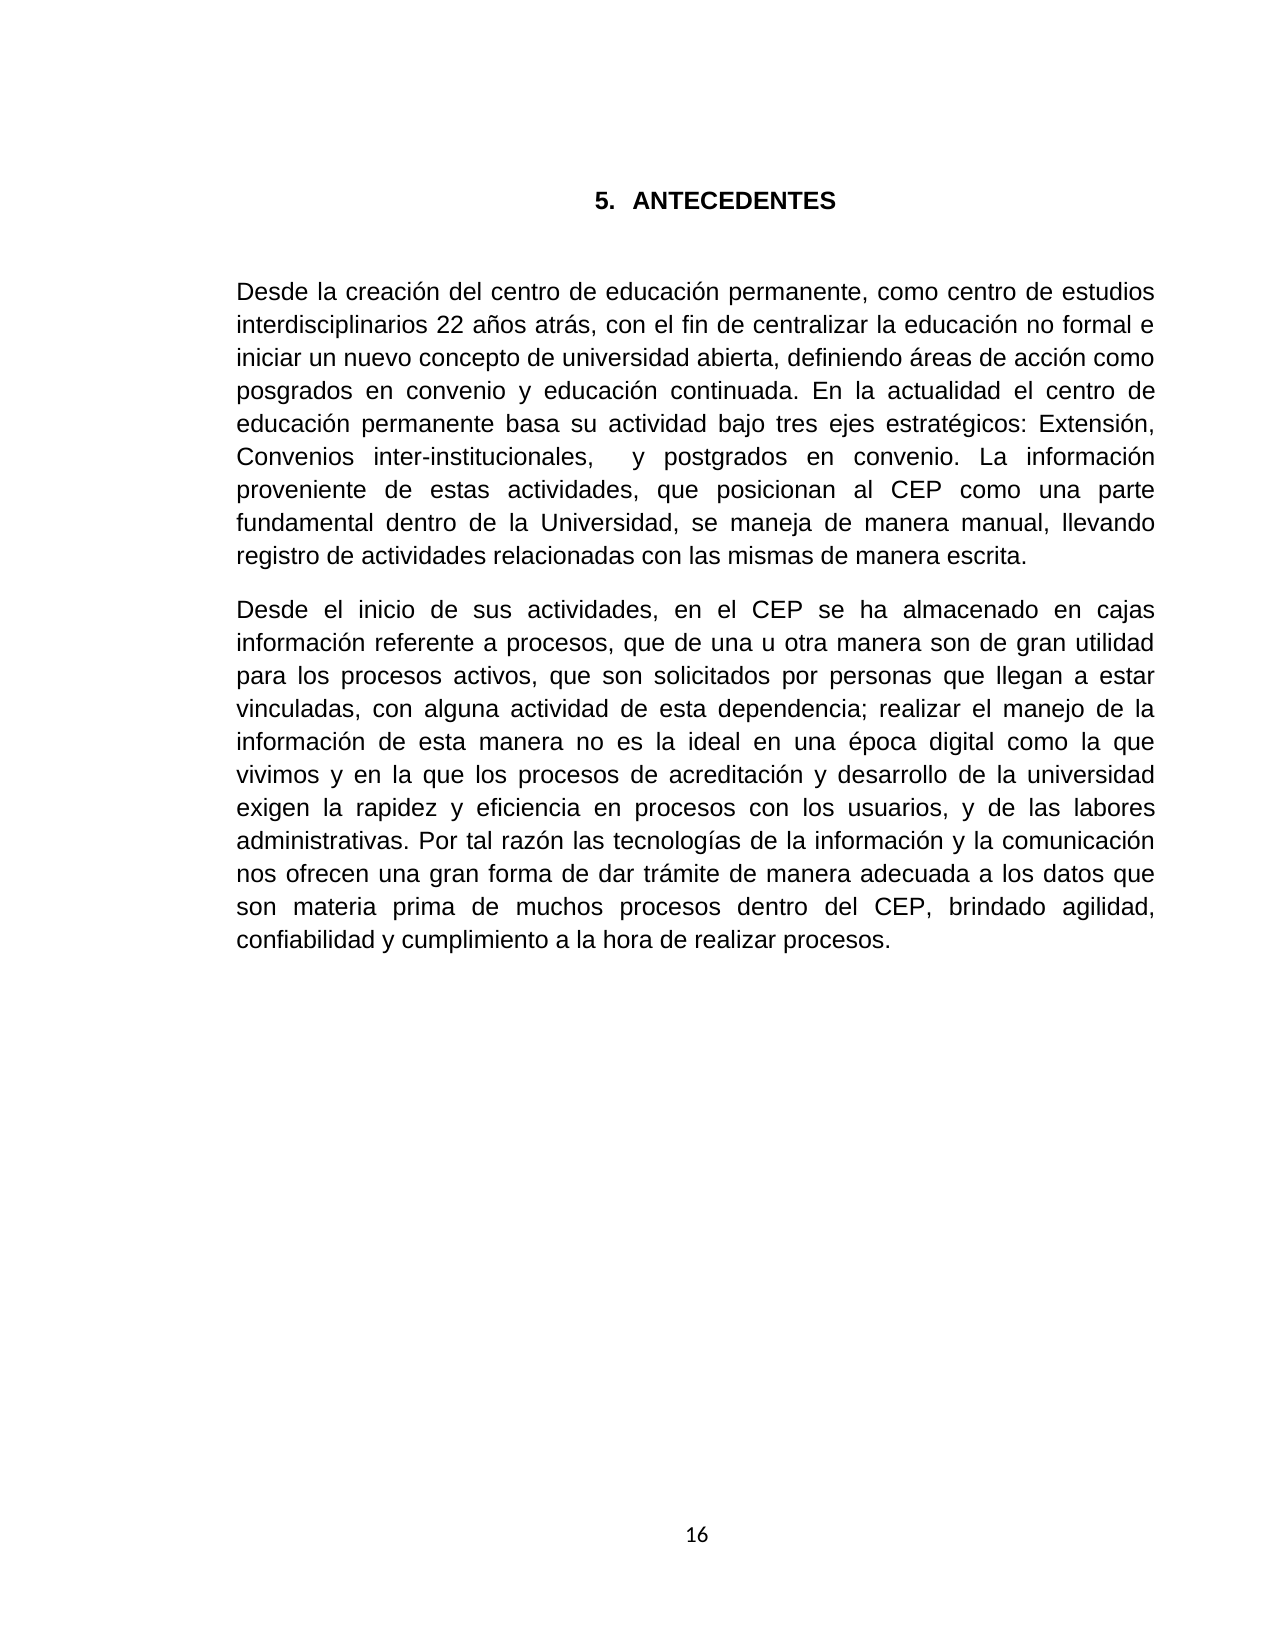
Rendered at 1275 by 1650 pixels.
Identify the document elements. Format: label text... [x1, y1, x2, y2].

list ANTECEDENTES [274, 177, 1157, 215]
text Desde la creación del centro de educación permanente, como centro de estudios interdisciplinarios 22 años atrás, con el fin de centralizar la educación no formal e iniciar un nuevo concepto de universidad abierta, definiendo áreas de acción como posgrados en convenio y educación continuada. En la actualidad el centro de educación permanente basa su actividad bajo tres ejes estratégicos: Extensión, Convenios inter-institucionales, y postgrados en convenio. La información proveniente de estas actividades, que posicionan al CEP como una parte fundamental dentro de la Universidad, se maneja de manera manual, llevando registro de actividades relacionadas con las mismas de manera escrita. [236, 277, 1157, 570]
text Desde el inicio de sus actividades, en el CEP se ha almacenado en cajas información referente a procesos, que de una u otra manera son de gran utilidad para los procesos activos, que son solicitados por personas que llegan a estar vinculadas, con alguna actividad de esta dependencia; realizar el manejo de la información de esta manera no es la ideal en una época digital como la que vivimos y en la que los procesos de acreditación y desarrollo de la universidad exigen la rapidez y eficiencia en procesos con los usuarios, y de las labores administrativas. Por tal razón las tecnologías de la información y la comunicación nos ofrecen una gran forma de dar trámite de manera adecuada a los datos que son materia prima de muchos procesos dentro del CEP, brindado agilidad, confiabilidad y cumplimiento a la hora de realizar procesos. [236, 595, 1157, 954]
